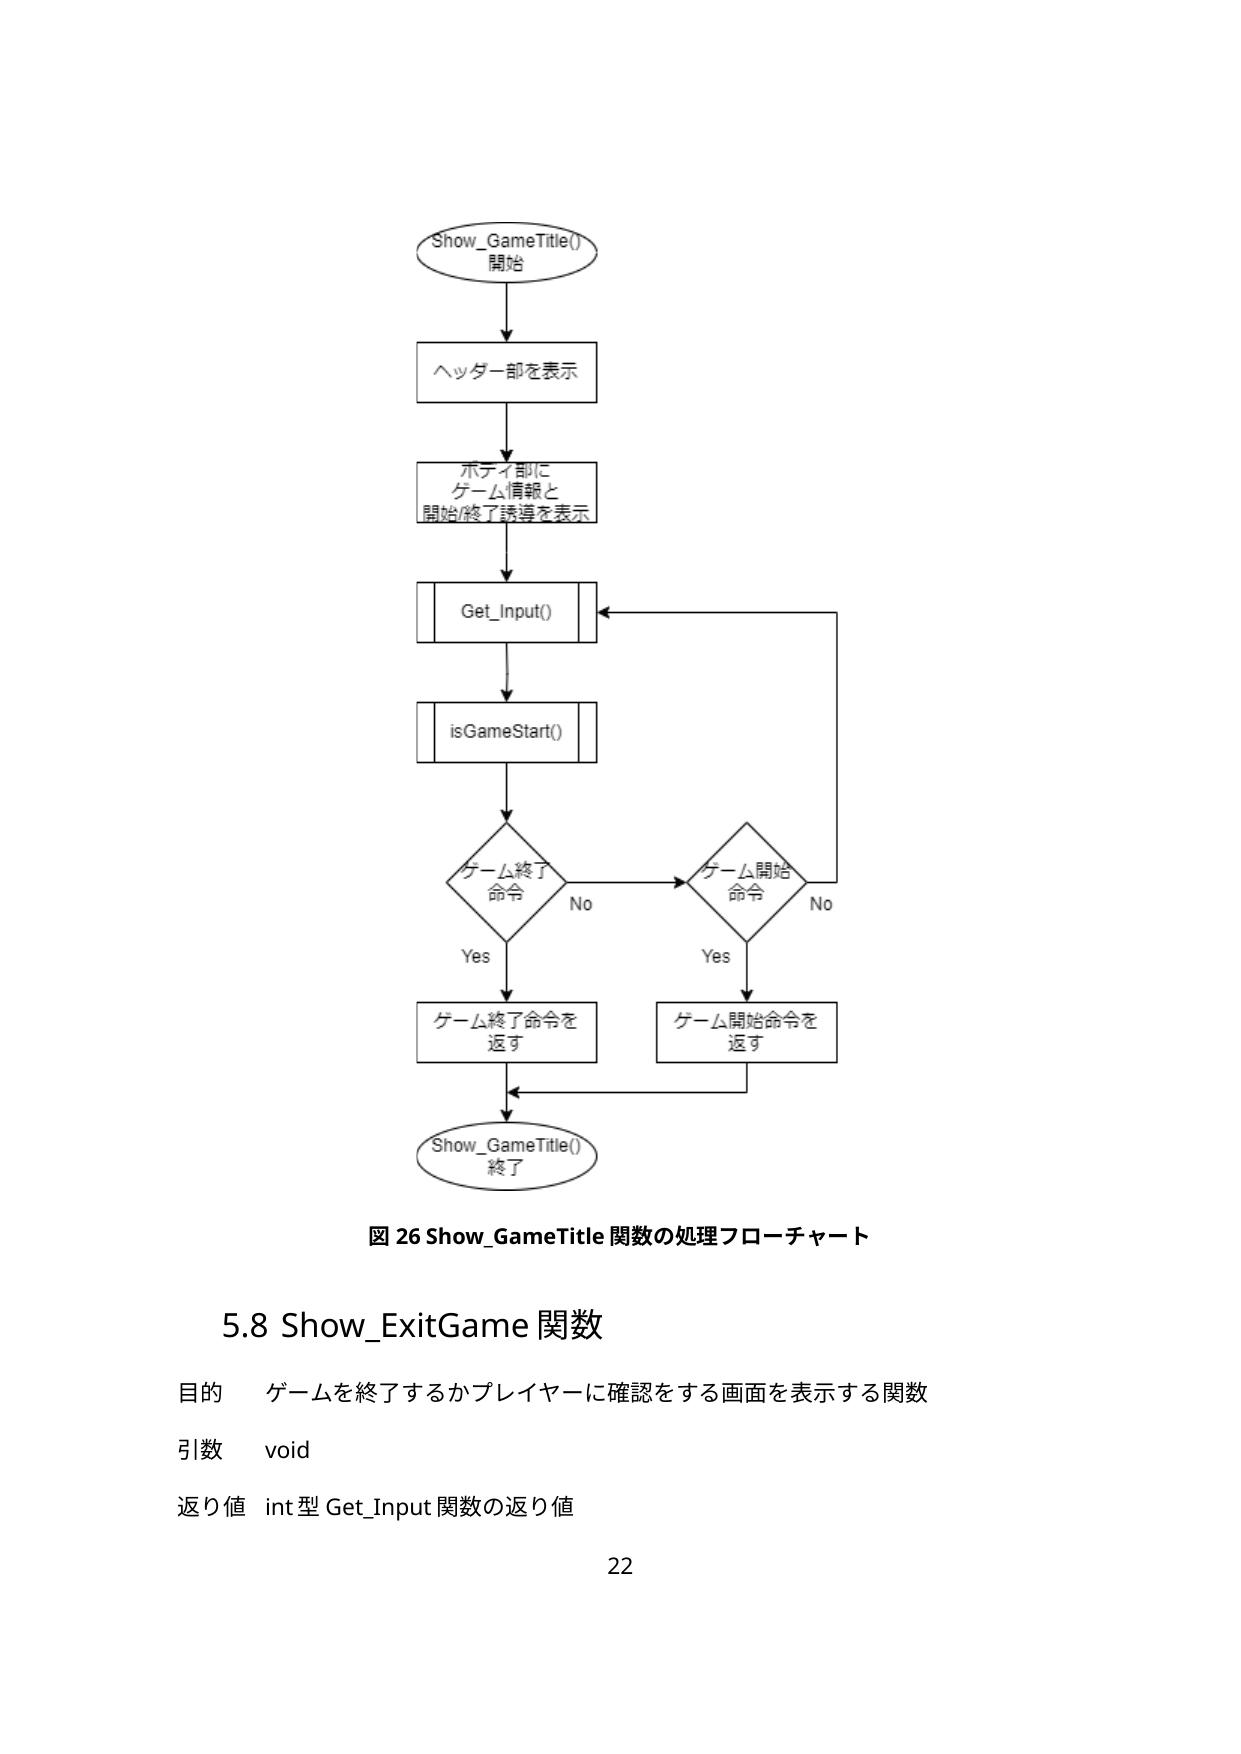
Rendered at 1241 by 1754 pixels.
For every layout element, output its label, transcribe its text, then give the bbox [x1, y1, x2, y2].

text 図 26 Show_GameTitle関数の処理フローチャート [177, 1216, 1063, 1254]
text 引数 void [177, 1429, 1063, 1467]
subtitle Show_ExitGame関数 [221, 1286, 1063, 1361]
text 返り値 int型Get_Input関数の返り値 [177, 1486, 1063, 1524]
picture [416, 222, 868, 1191]
text 目的 ゲームを終了するかプレイヤーに確認をする画面を表示する関数 [177, 1373, 1063, 1410]
